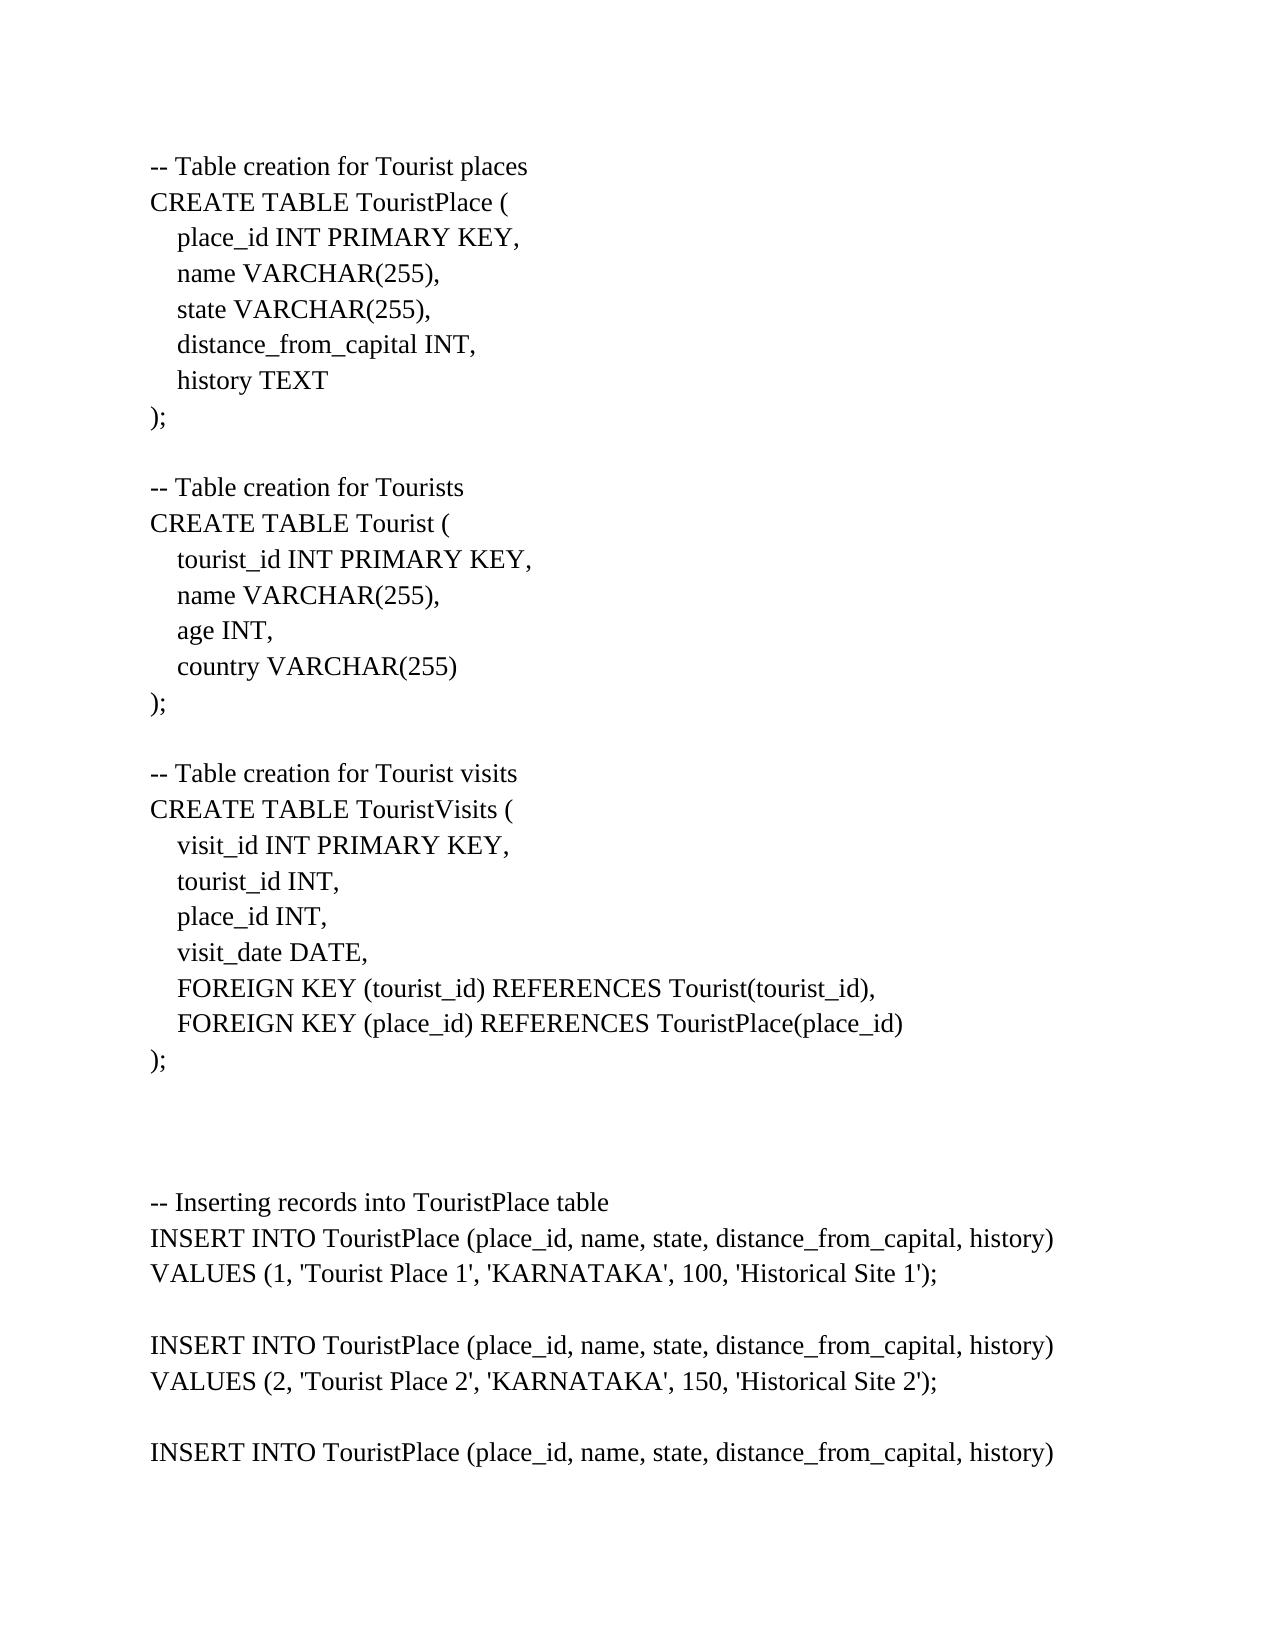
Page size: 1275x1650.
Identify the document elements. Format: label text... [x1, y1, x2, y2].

text INSERT INTO TouristPlace (place_id, name, state, distance_from_capital, history) [150, 1329, 1125, 1360]
text CREATE TABLE Tourist ( [150, 507, 1125, 538]
text FOREIGN KEY (tourist_id) REFERENCES Tourist(tourist_id), [150, 972, 1125, 1003]
text VALUES (2, 'Tourist Place 2', 'KARNATAKA', 150, 'Historical Site 2'); [150, 1365, 1125, 1396]
text name VARCHAR(255), [150, 257, 1125, 288]
text VALUES (1, 'Tourist Place 1', 'KARNATAKA', 100, 'Historical Site 1'); [150, 1258, 1125, 1289]
text CREATE TABLE TouristPlace ( [150, 186, 1125, 217]
text ); [150, 686, 1125, 717]
text -- Table creation for Tourist places [150, 150, 1125, 181]
text ); [150, 400, 1125, 431]
text age INT, [150, 614, 1125, 646]
text FOREIGN KEY (place_id) REFERENCES TouristPlace(place_id) [150, 1007, 1125, 1039]
text INSERT INTO TouristPlace (place_id, name, state, distance_from_capital, history) [150, 1222, 1125, 1253]
text place_id INT, [150, 900, 1125, 931]
text visit_id INT PRIMARY KEY, [150, 829, 1125, 860]
text ); [150, 1043, 1125, 1074]
text -- Table creation for Tourist visits [150, 757, 1125, 788]
text -- Table creation for Tourists [150, 472, 1125, 503]
text INSERT INTO TouristPlace (place_id, name, state, distance_from_capital, history) [150, 1436, 1125, 1467]
text CREATE TABLE TouristVisits ( [150, 793, 1125, 824]
text place_id INT PRIMARY KEY, [150, 221, 1125, 253]
text history TEXT [150, 364, 1125, 396]
text name VARCHAR(255), [150, 579, 1125, 610]
text state VARCHAR(255), [150, 293, 1125, 324]
text visit_date DATE, [150, 936, 1125, 967]
text tourist_id INT PRIMARY KEY, [150, 543, 1125, 574]
text distance_from_capital INT, [150, 329, 1125, 360]
text country VARCHAR(255) [150, 650, 1125, 681]
text tourist_id INT, [150, 864, 1125, 896]
text -- Inserting records into TouristPlace table [150, 1115, 1125, 1217]
